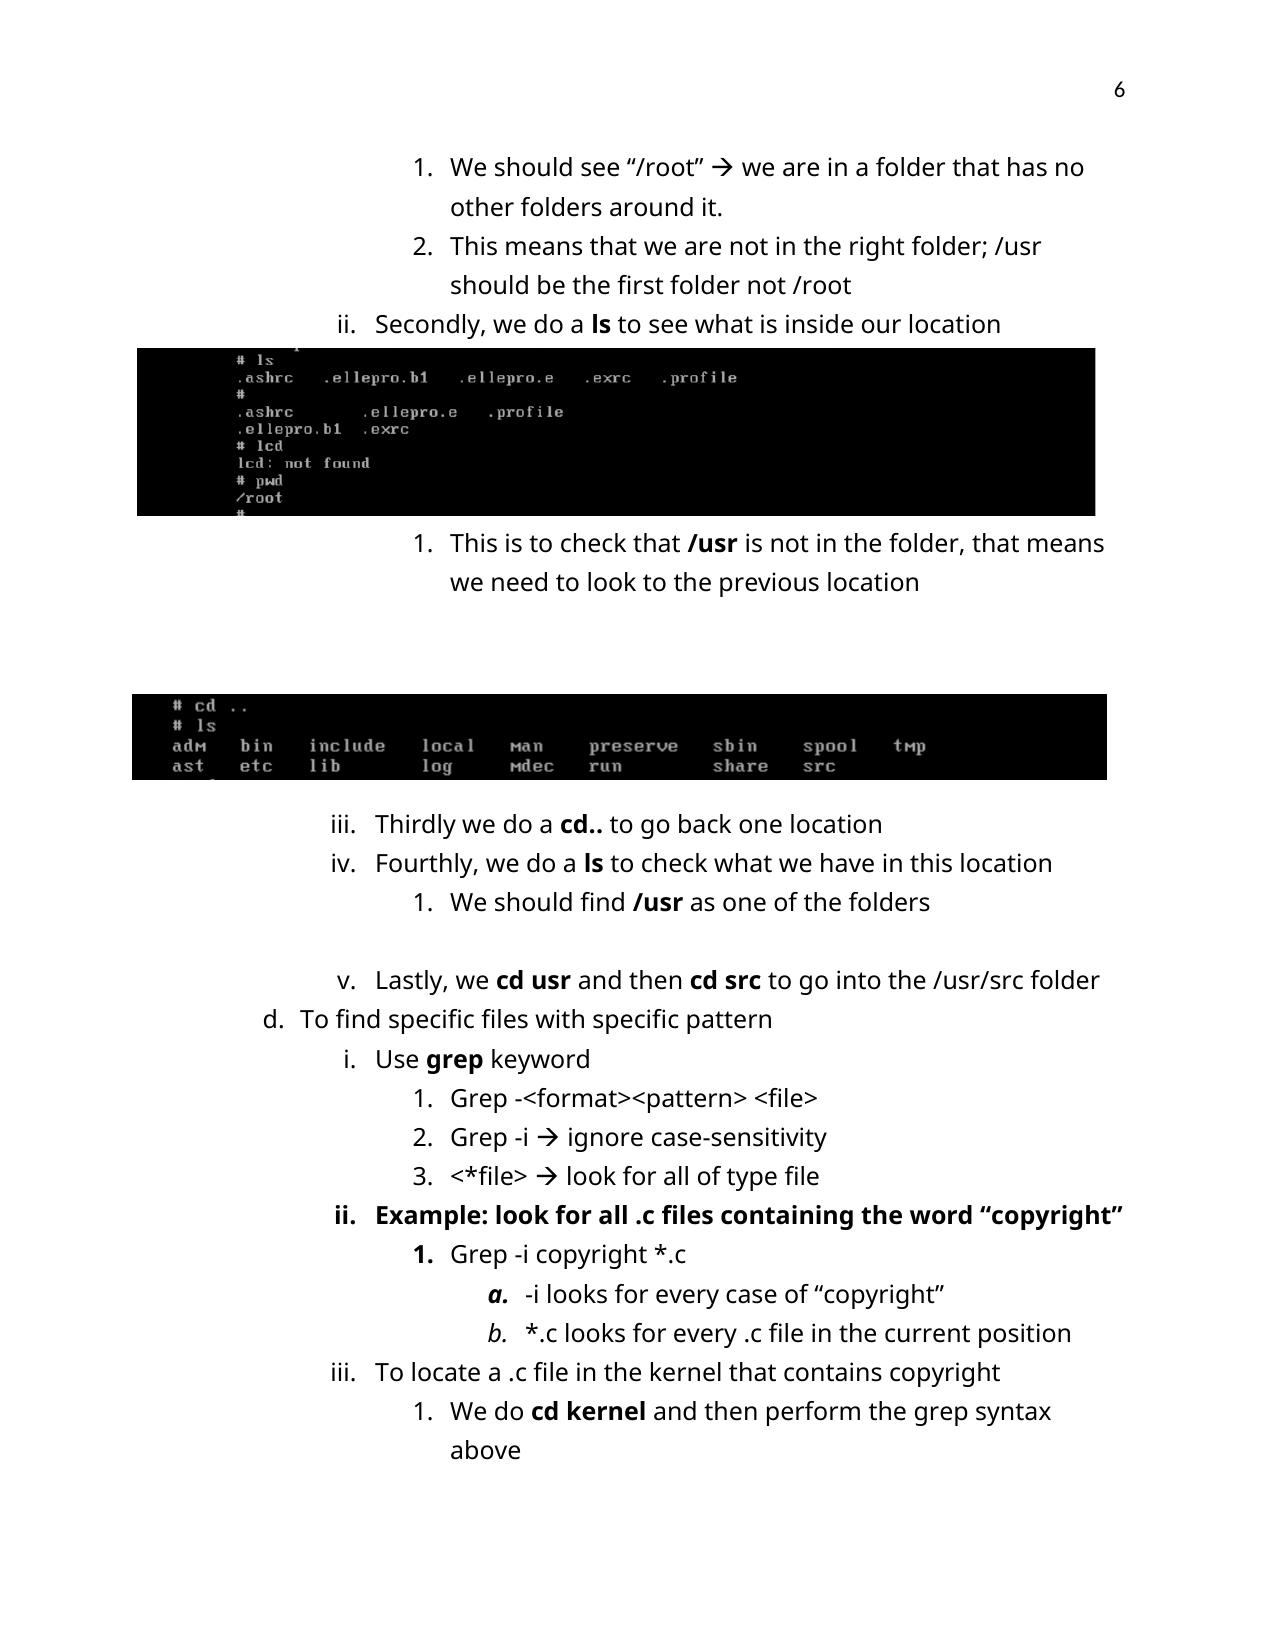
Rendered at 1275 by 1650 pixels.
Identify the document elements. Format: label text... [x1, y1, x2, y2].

list This is to check that /usr is not in the folder, that means we need to look to the previous location [412, 346, 1125, 599]
list Grep -i copyright *.c [412, 1237, 1125, 1271]
list Example: look for all .c files containing the word “copyright” [356, 1198, 1125, 1232]
list This means that we are not in the right folder; /usr should be the first folder not /root [412, 228, 1125, 302]
list Secondly, we do a ls to see what is inside our location [356, 307, 1125, 341]
list To locate a .c file in the kernel that contains copyright [356, 1354, 1125, 1389]
list Grep -<format><pattern> <file> [412, 1080, 1125, 1114]
list We do cd kernel and then perform the grep syntax above [412, 1394, 1125, 1467]
list *.c looks for every .c file in the current position [487, 1315, 1125, 1349]
list Lastly, we cd usr and then cd src to go into the /usr/src folder [356, 963, 1125, 997]
list To find specific files with specific pattern [262, 1002, 1125, 1036]
list We should see “/root” we are in a folder that has no other folders around it. [412, 150, 1125, 223]
picture [137, 348, 1096, 516]
list <*file> look for all of type file [412, 1159, 1125, 1193]
list We should find /usr as one of the folders [412, 884, 1125, 919]
list Grep -i ignore case-sensitivity [412, 1119, 1125, 1154]
list Fourthly, we do a ls to check what we have in this location [356, 845, 1125, 879]
list Thirdly we do a cd.. to go back one location [356, 677, 1125, 840]
picture [132, 694, 1107, 780]
list -i looks for every case of “copyright” [487, 1276, 1125, 1310]
list Use grep keyword [356, 1041, 1125, 1075]
